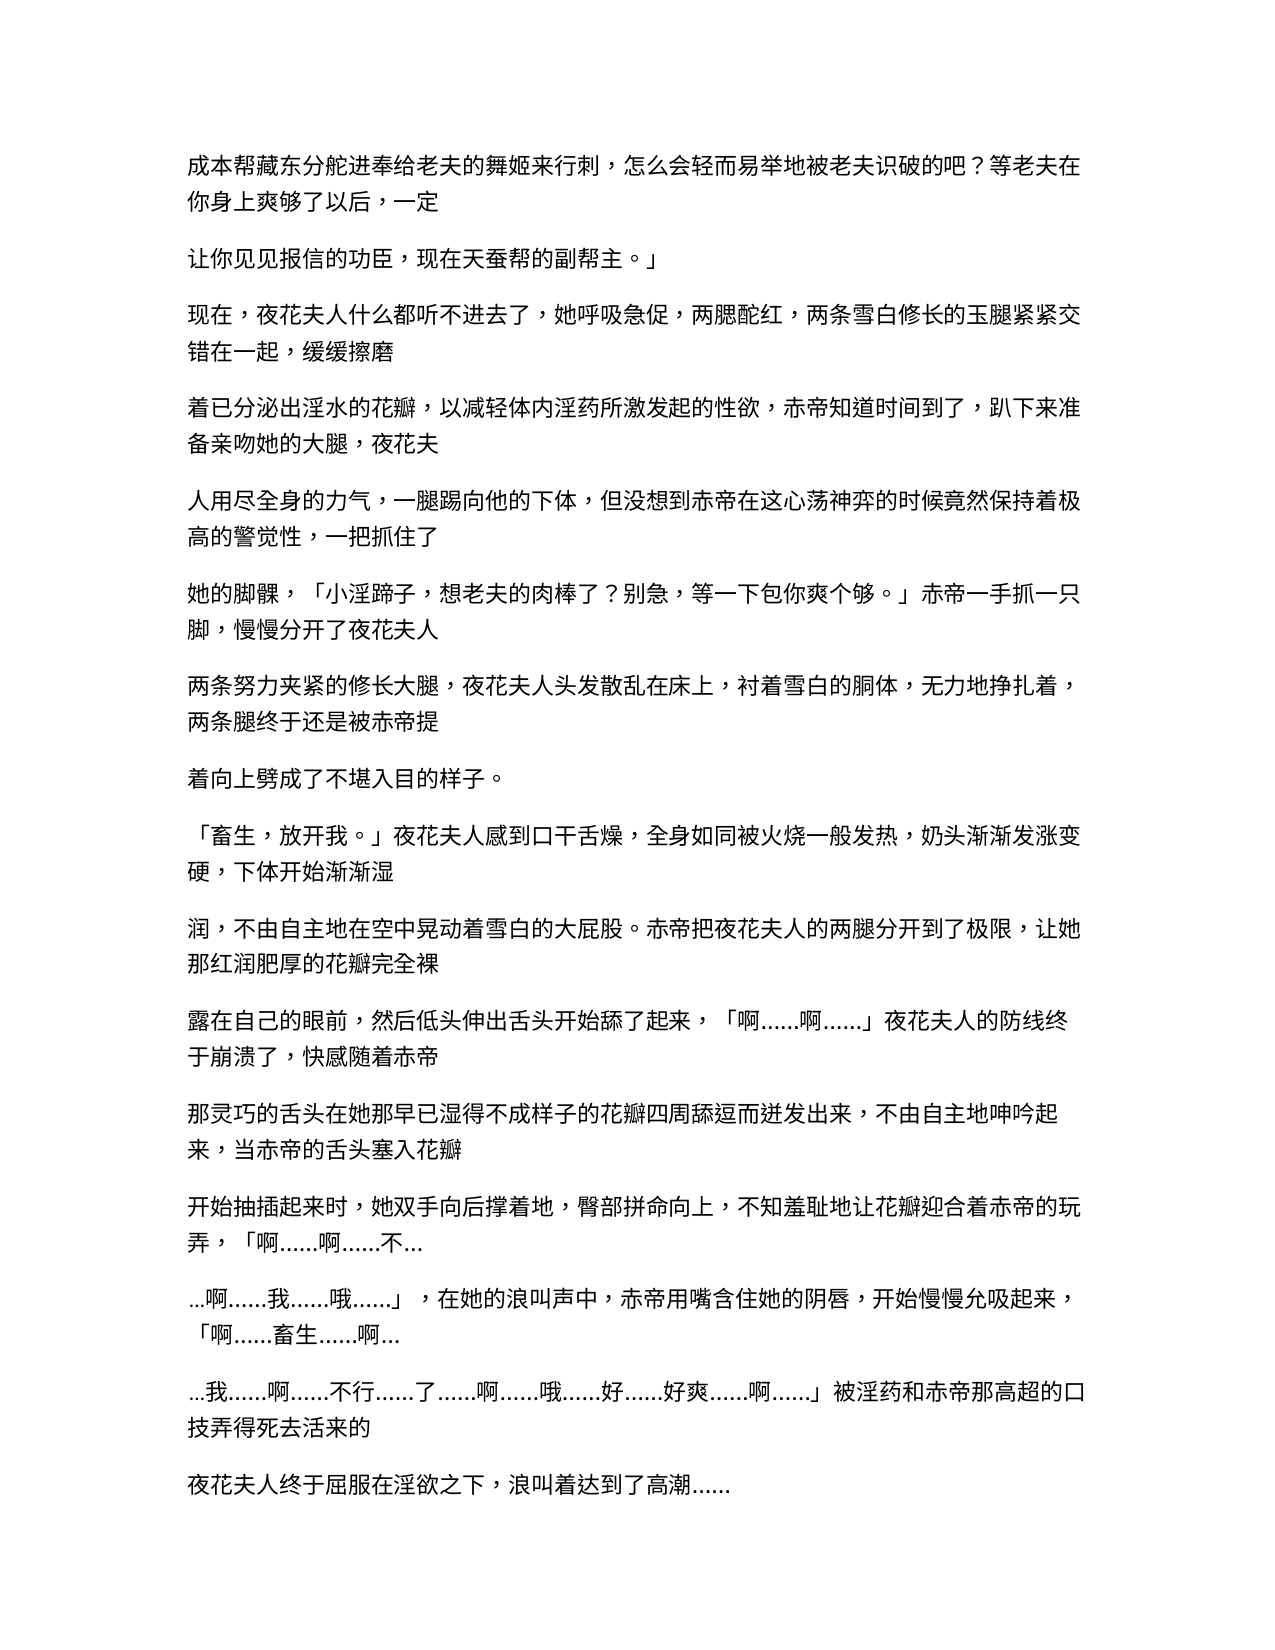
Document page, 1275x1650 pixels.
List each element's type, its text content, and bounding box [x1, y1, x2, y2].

text 她的脚髁，「小淫蹄子，想老夫的肉棒了？别急，等一下包你爽个够。」赤帝一手抓一只脚，慢慢分开了夜花夫人 [187, 578, 1087, 645]
text 开始抽插起来时，她双手向后撑着地，臀部拼命向上，不知羞耻地让花瓣迎合着赤帝的玩弄，「啊……啊……不… [187, 1191, 1087, 1258]
text 夜花夫人终于屈服在淫欲之下，浪叫着达到了高潮…… [187, 1469, 1087, 1500]
text 着已分泌出淫水的花瓣，以减轻体内淫药所激发起的性欲，赤帝知道时间到了，趴下来准备亲吻她的大腿，夜花夫 [187, 392, 1087, 459]
text …我……啊……不行……了……啊……哦……好……好爽……啊……」被淫药和赤帝那高超的口技弄得死去活来的 [187, 1376, 1087, 1443]
text 润，不由自主地在空中晃动着雪白的大屁股。赤帝把夜花夫人的两腿分开到了极限，让她那红润肥厚的花瓣完全裸 [187, 912, 1087, 980]
text 「畜生，放开我。」夜花夫人感到口干舌燥，全身如同被火烧一般发热，奶头渐渐发涨变硬，下体开始渐渐湿 [187, 820, 1087, 887]
text 着向上劈成了不堪入目的样子。 [187, 763, 1087, 794]
text …啊……我……哦……」，在她的浪叫声中，赤帝用嘴含住她的阴唇，开始慢慢允吸起来，「啊……畜生……啊… [187, 1283, 1087, 1351]
text 人用尽全身的力气，一腿踢向他的下体，但没想到赤帝在这心荡神弈的时候竟然保持着极高的警觉性，一把抓住了 [187, 485, 1087, 552]
text 两条努力夹紧的修长大腿，夜花夫人头发散乱在床上，衬着雪白的胴体，无力地挣扎着，两条腿终于还是被赤帝提 [187, 670, 1087, 737]
text 现在，夜花夫人什么都听不进去了，她呼吸急促，两腮酡红，两条雪白修长的玉腿紧紧交错在一起，缓缓擦磨 [187, 299, 1087, 367]
text 露在自己的眼前，然后低头伸出舌头开始舔了起来，「啊……啊……」夜花夫人的防线终于崩溃了，快感随着赤帝 [187, 1005, 1087, 1072]
text 成本帮藏东分舵进奉给老夫的舞姬来行刺，怎么会轻而易举地被老夫识破的吧？等老夫在你身上爽够了以后，一定 [187, 150, 1087, 217]
text 让你见见报信的功臣，现在天蚕帮的副帮主。」 [187, 243, 1087, 274]
text 那灵巧的舌头在她那早已湿得不成样子的花瓣四周舔逗而迸发出来，不由自主地呻吟起来，当赤帝的舌头塞入花瓣 [187, 1098, 1087, 1165]
